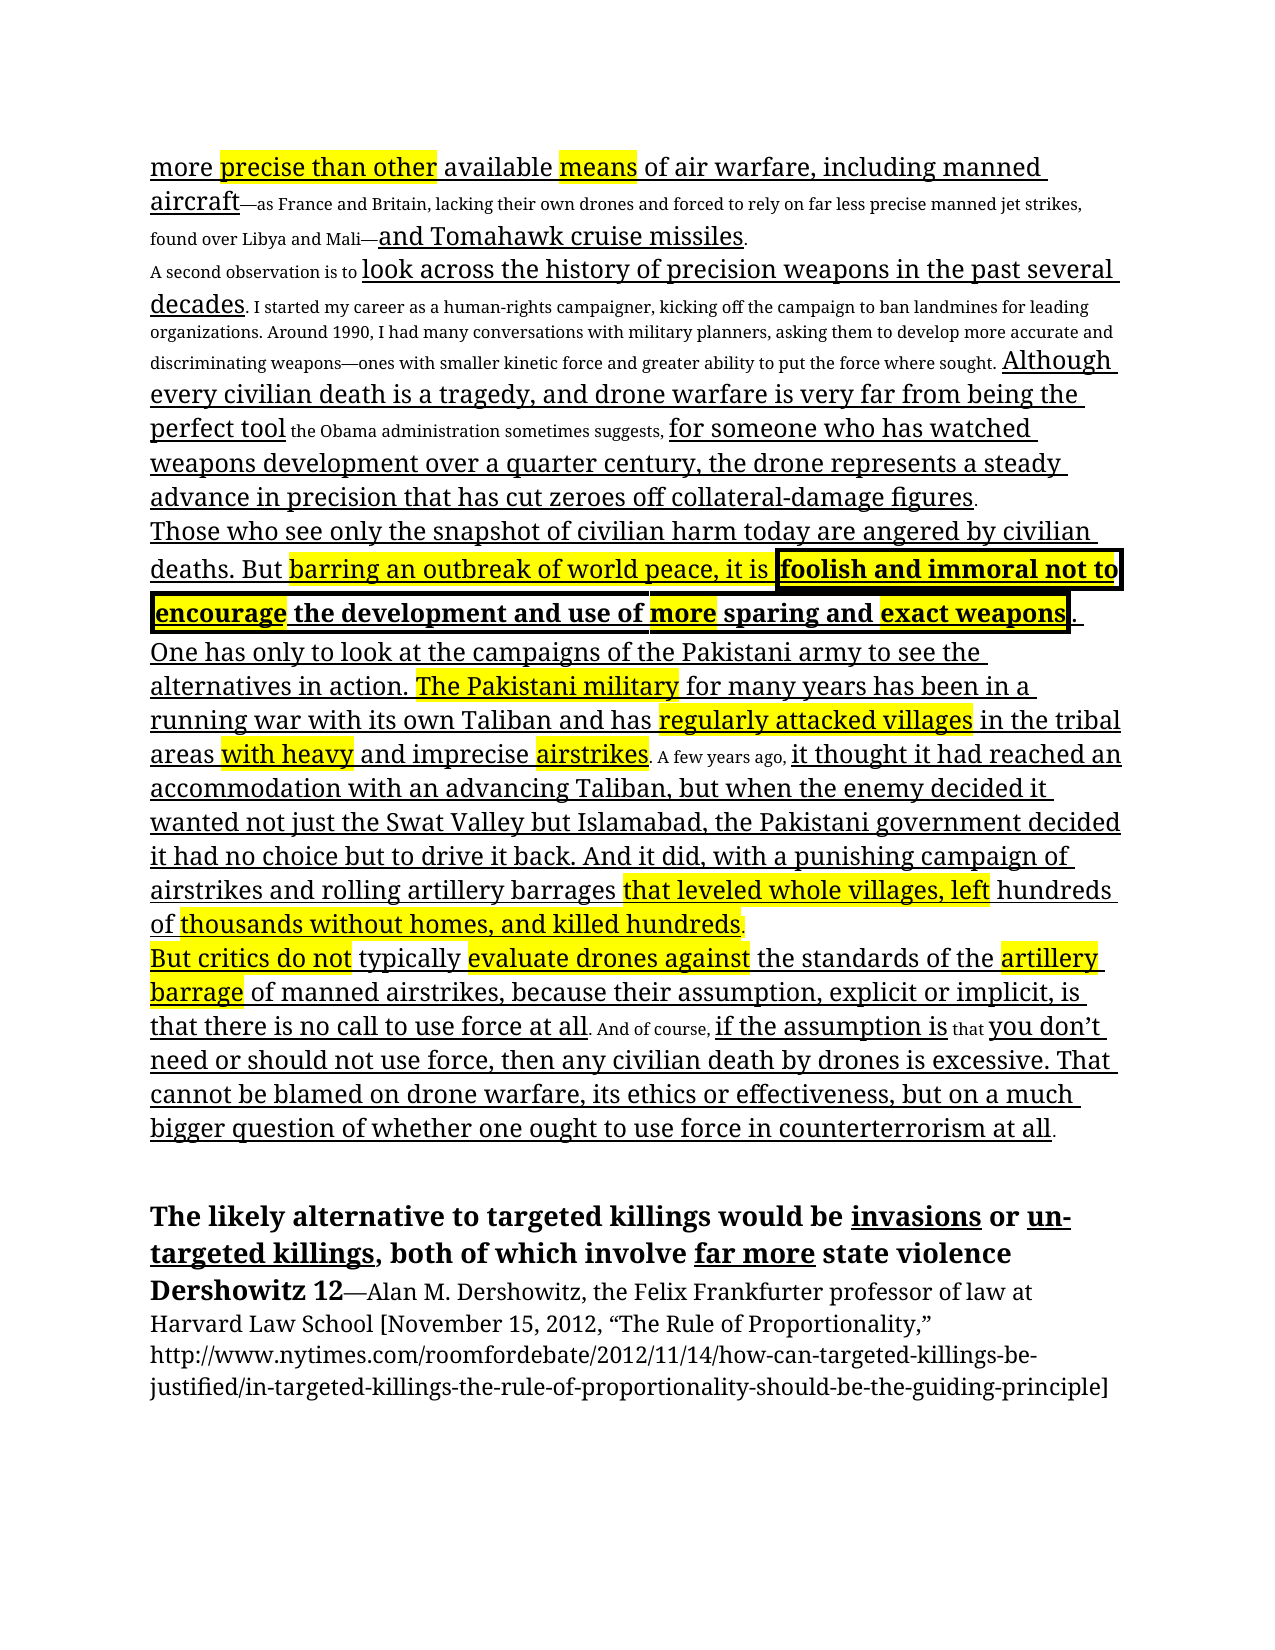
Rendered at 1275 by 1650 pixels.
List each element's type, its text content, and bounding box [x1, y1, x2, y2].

subtitle The likely alternative to targeted killings would be invasions or un-targeted killings, both of which involve far more state violence [150, 1197, 1125, 1271]
text Those who see only the snapshot of civilian harm today are angered by civilian deaths. But barring an outbreak of world peace, it is foolish and immoral not to encourage the development and use of more sparing and exact weapons. One has only to look at the campaigns of the Pakistani army to see the alternatives in action. The Pakistani military for many years has been in a running war with its own Taliban and has regularly attacked villages in the tribal areas with heavy and imprecise airstrikes. A few years ago, it thought it had reached an accommodation with an advancing Taliban, but when the enemy decided it wanted not just the Swat Valley but Islamabad, the Pakistani government decided it had no choice but to drive it back. And it did, with a punishing campaign of airstrikes and rolling artillery barrages that leveled whole villages, left hundreds of thousands without homes, and killed hundreds. [150, 513, 1125, 941]
text Dershowitz 12—Alan M. Dershowitz, the Felix Frankfurter professor of law at Harvard Law School [November 15, 2012, “The Rule of Proportionality,” http://www.nytimes.com/roomfordebate/2012/11/14/how-can-targeted-killings-be-justified/in-targeted-killings-the-rule-of-proportionality-should-be-the-guiding-principle] [150, 1271, 1125, 1402]
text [150, 150, 1125, 252]
text A second observation is to look across the history of precision weapons in the past several decades. I started my career as a human-rights campaigner, kicking off the campaign to ban landmines for leading organizations. Around 1990, I had many conversations with military planners, asking them to develop more accurate and discriminating weapons—ones with smaller kinetic force and greater ability to put the force where sought. Although every civilian death is a tragedy, and drone warfare is very far from being the perfect tool the Obama administration sometimes suggests, for someone who has watched weapons development over a quarter century, the drone represents a steady advance in precision that has cut zeroes off collateral-damage figures. [150, 252, 1125, 513]
text But critics do not typically evaluate drones against the standards of the artillery barrage of manned airstrikes, because their assumption, explicit or implicit, is that there is no call to use force at all. And of course, if the assumption is that you don’t need or should not use force, then any civilian death by drones is excessive. That cannot be blamed on drone warfare, its ethics or effectiveness, but on a much bigger question of whether one ought to use force in counterterrorism at all. [150, 941, 1125, 1145]
